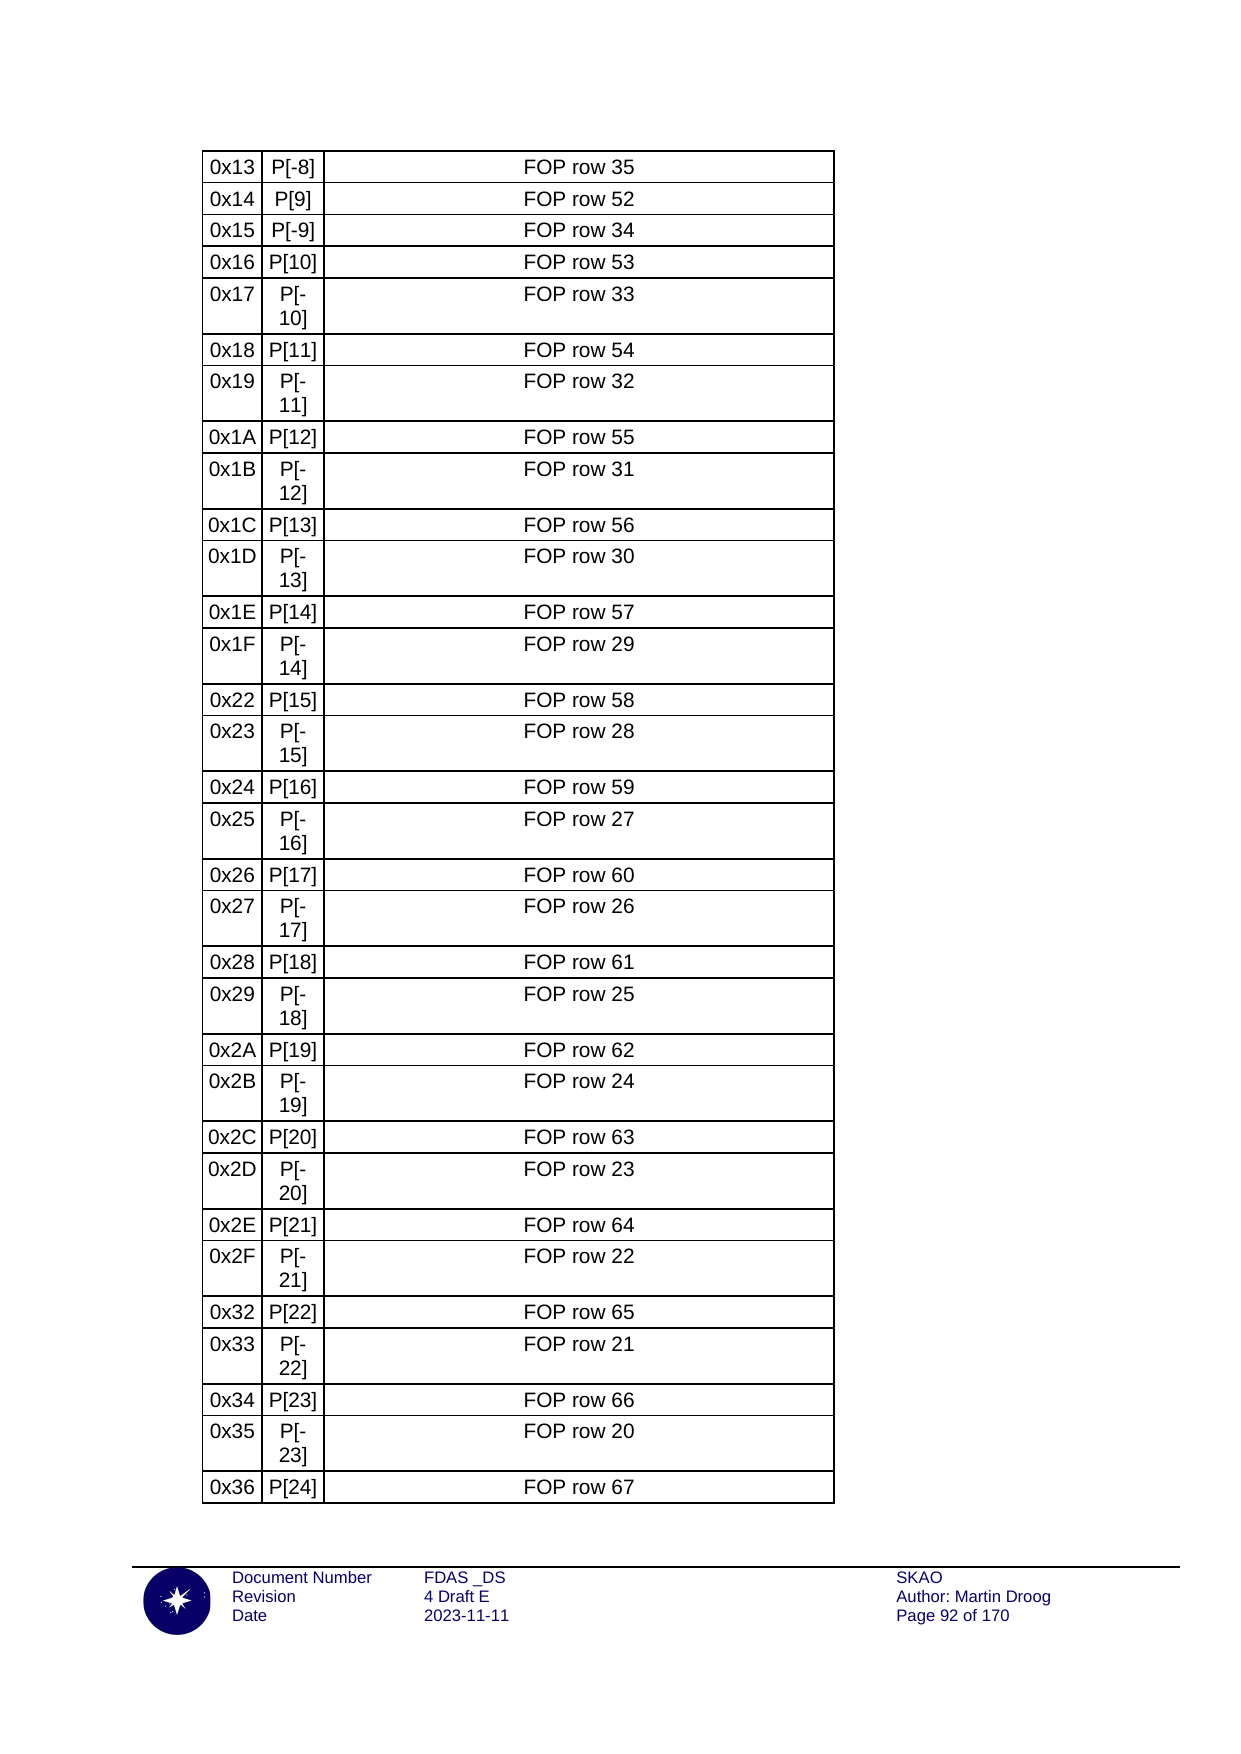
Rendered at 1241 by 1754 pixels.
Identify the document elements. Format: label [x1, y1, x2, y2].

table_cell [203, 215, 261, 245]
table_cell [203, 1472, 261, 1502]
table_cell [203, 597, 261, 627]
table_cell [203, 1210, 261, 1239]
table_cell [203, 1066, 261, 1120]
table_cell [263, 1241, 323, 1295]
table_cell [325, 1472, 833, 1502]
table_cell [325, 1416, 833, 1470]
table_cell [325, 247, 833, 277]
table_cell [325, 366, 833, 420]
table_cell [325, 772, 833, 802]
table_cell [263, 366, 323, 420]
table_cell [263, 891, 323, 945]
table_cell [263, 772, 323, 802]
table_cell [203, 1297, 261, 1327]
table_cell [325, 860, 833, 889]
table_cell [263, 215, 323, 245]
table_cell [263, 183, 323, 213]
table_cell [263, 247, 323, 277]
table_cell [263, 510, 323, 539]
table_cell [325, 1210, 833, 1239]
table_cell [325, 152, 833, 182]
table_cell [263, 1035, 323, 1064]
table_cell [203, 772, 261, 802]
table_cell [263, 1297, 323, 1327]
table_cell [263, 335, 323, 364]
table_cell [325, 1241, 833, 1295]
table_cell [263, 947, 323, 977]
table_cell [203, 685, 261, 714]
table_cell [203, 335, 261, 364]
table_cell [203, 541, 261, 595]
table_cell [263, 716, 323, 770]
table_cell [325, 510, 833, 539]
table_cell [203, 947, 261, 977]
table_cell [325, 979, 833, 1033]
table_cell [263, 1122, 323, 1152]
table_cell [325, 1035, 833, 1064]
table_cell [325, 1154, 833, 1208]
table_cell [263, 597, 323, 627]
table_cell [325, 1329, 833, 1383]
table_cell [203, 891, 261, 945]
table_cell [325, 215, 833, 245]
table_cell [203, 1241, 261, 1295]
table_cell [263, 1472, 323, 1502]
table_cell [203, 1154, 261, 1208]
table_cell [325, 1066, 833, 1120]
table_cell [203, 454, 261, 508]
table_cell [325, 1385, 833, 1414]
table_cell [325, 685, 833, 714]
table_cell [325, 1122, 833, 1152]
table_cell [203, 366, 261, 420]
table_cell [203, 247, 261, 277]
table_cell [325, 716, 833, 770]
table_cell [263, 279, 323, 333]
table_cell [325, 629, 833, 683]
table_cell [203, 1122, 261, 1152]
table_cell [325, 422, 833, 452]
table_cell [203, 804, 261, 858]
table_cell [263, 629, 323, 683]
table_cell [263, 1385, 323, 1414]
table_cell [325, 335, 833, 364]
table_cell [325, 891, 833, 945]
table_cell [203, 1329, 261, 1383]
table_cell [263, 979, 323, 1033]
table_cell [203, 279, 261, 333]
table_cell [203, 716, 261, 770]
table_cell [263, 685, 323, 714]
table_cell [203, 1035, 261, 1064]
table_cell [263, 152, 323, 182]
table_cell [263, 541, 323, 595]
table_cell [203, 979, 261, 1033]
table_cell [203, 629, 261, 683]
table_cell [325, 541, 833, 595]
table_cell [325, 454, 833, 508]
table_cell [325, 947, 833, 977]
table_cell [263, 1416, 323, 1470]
picture [143, 1567, 211, 1635]
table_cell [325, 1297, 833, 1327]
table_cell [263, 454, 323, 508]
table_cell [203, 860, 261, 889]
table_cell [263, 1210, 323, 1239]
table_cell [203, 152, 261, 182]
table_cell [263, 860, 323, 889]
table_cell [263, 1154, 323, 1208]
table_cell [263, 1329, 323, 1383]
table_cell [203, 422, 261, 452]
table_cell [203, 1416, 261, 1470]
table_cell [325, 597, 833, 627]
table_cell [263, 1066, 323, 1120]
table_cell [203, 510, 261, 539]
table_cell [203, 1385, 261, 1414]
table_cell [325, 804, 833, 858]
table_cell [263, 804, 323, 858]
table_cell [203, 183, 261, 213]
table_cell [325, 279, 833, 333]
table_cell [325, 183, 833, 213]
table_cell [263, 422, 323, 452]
